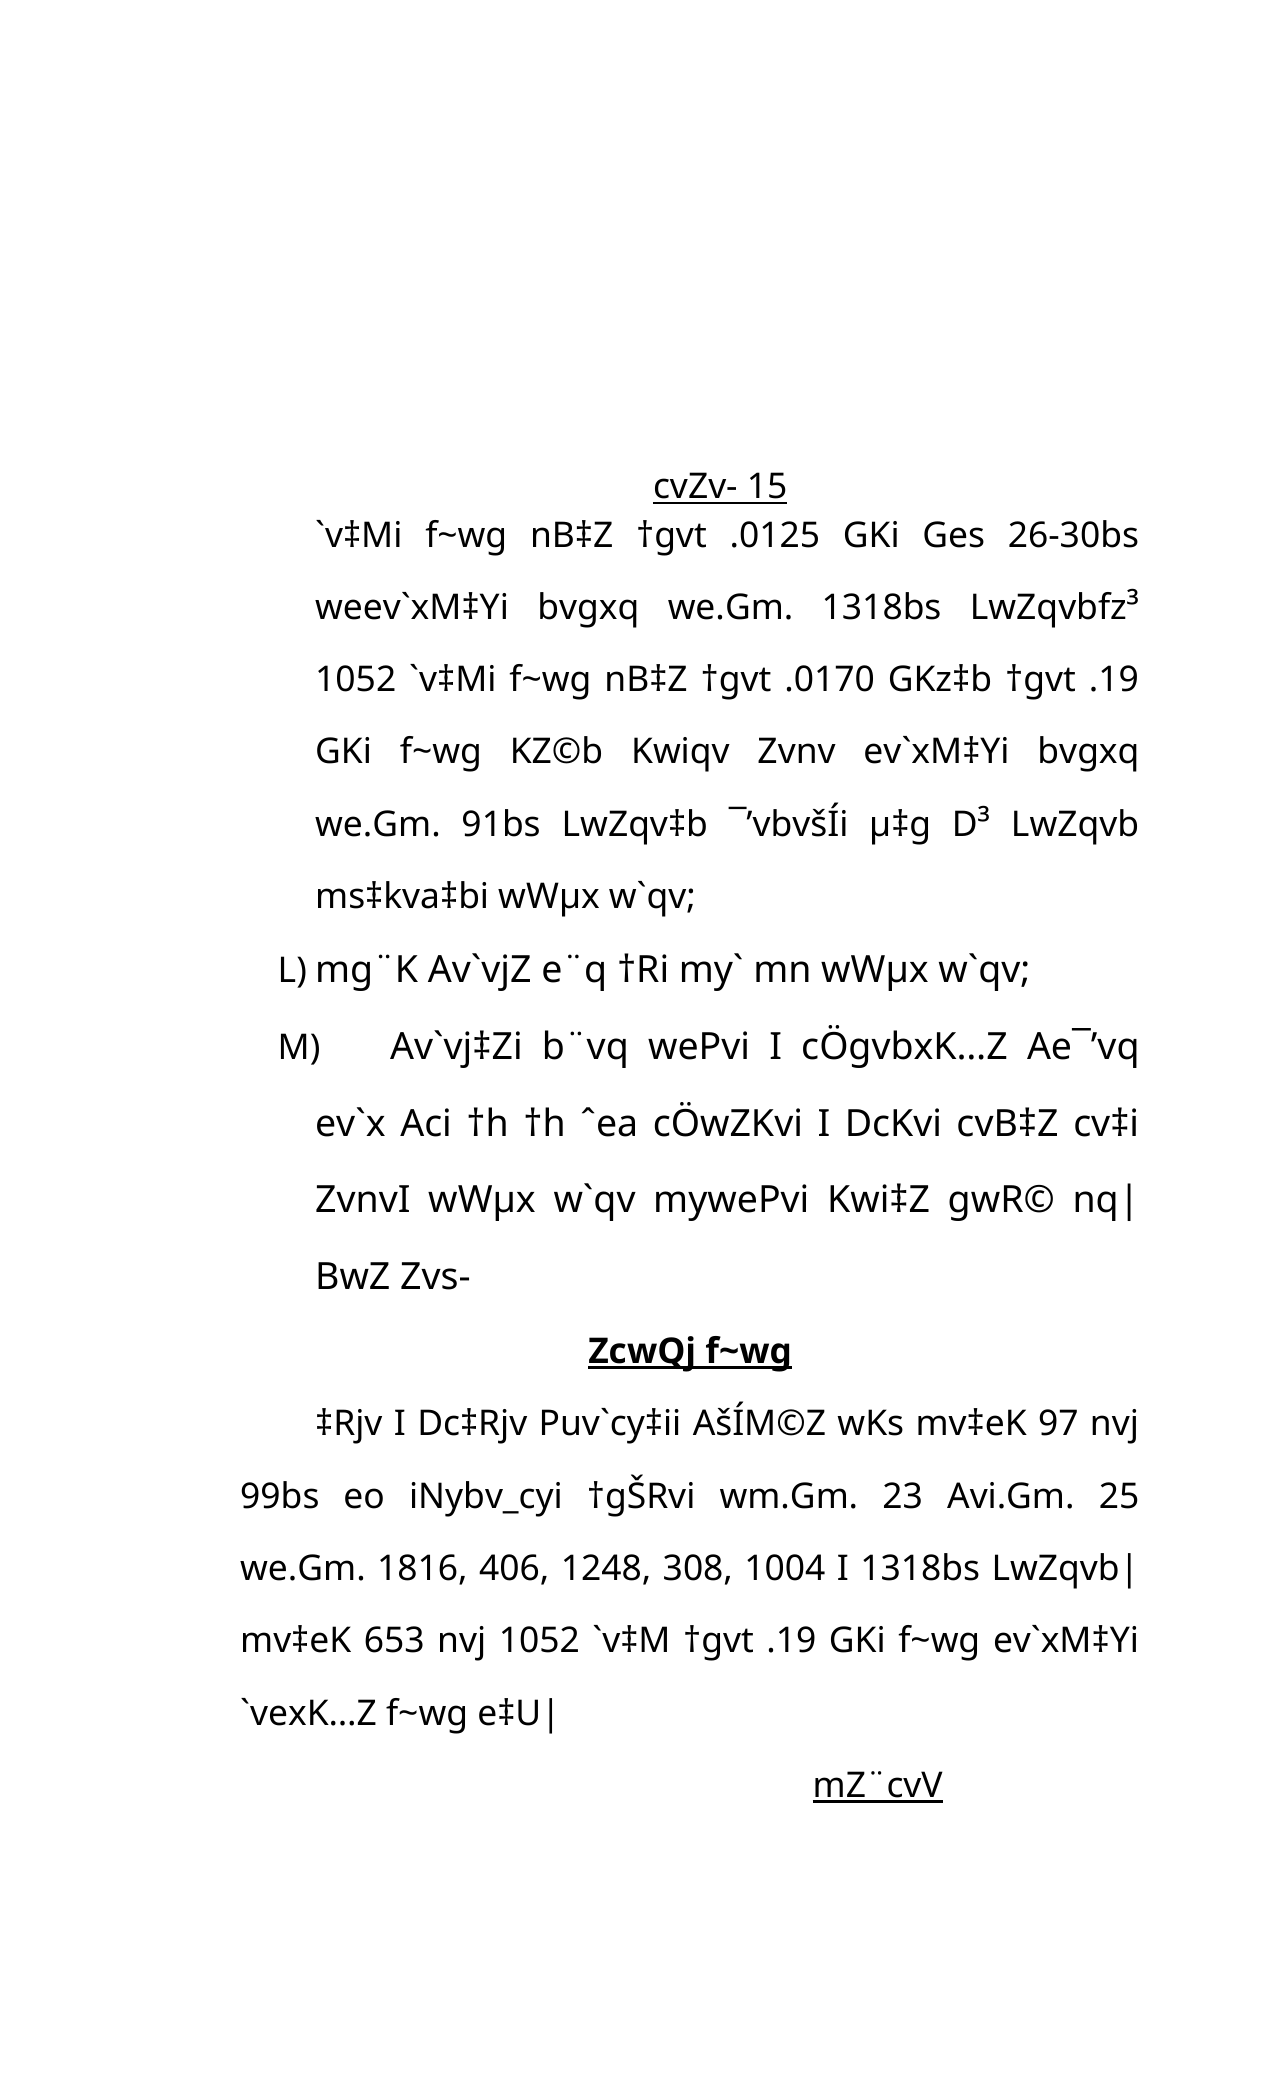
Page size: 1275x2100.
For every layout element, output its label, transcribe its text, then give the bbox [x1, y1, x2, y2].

text mZ¨cvV [615, 1759, 1140, 1808]
text ‡Rjv I Dc‡Rjv Puv`cy‡ii AšÍM©Z wKs mv‡eK 97 nvj 99bs eo iNybv_cyi †gŠRvi wm.Gm. 23 Avi.Gm. 25 we.Gm. 1816, 406, 1248, 308, 1004 I 1318bs LwZqvb| mv‡eK 653 nvj 1052 `v‡M †gvt .19 GKi f~wg ev`xM‡Yi `vexK…Z f~wg e‡U| [240, 1398, 1140, 1735]
list Av`vj‡Zi b¨vq wePvi I cÖgvbxK…Z Ae¯’vq ev`x Aci †h †h ˆea cÖwZKvi I DcKvi cvB‡Z cv‡i ZvnvI wWµx w`qv mywePvi Kwi‡Z gwR© nq| BwZ Zvs- [277, 1019, 1140, 1300]
list mg¨K Av`vjZ e¨q †Ri my` mn wWµx w`qv; [277, 943, 1140, 994]
text ZcwQj f~wg [240, 1326, 1140, 1374]
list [277, 509, 1140, 919]
